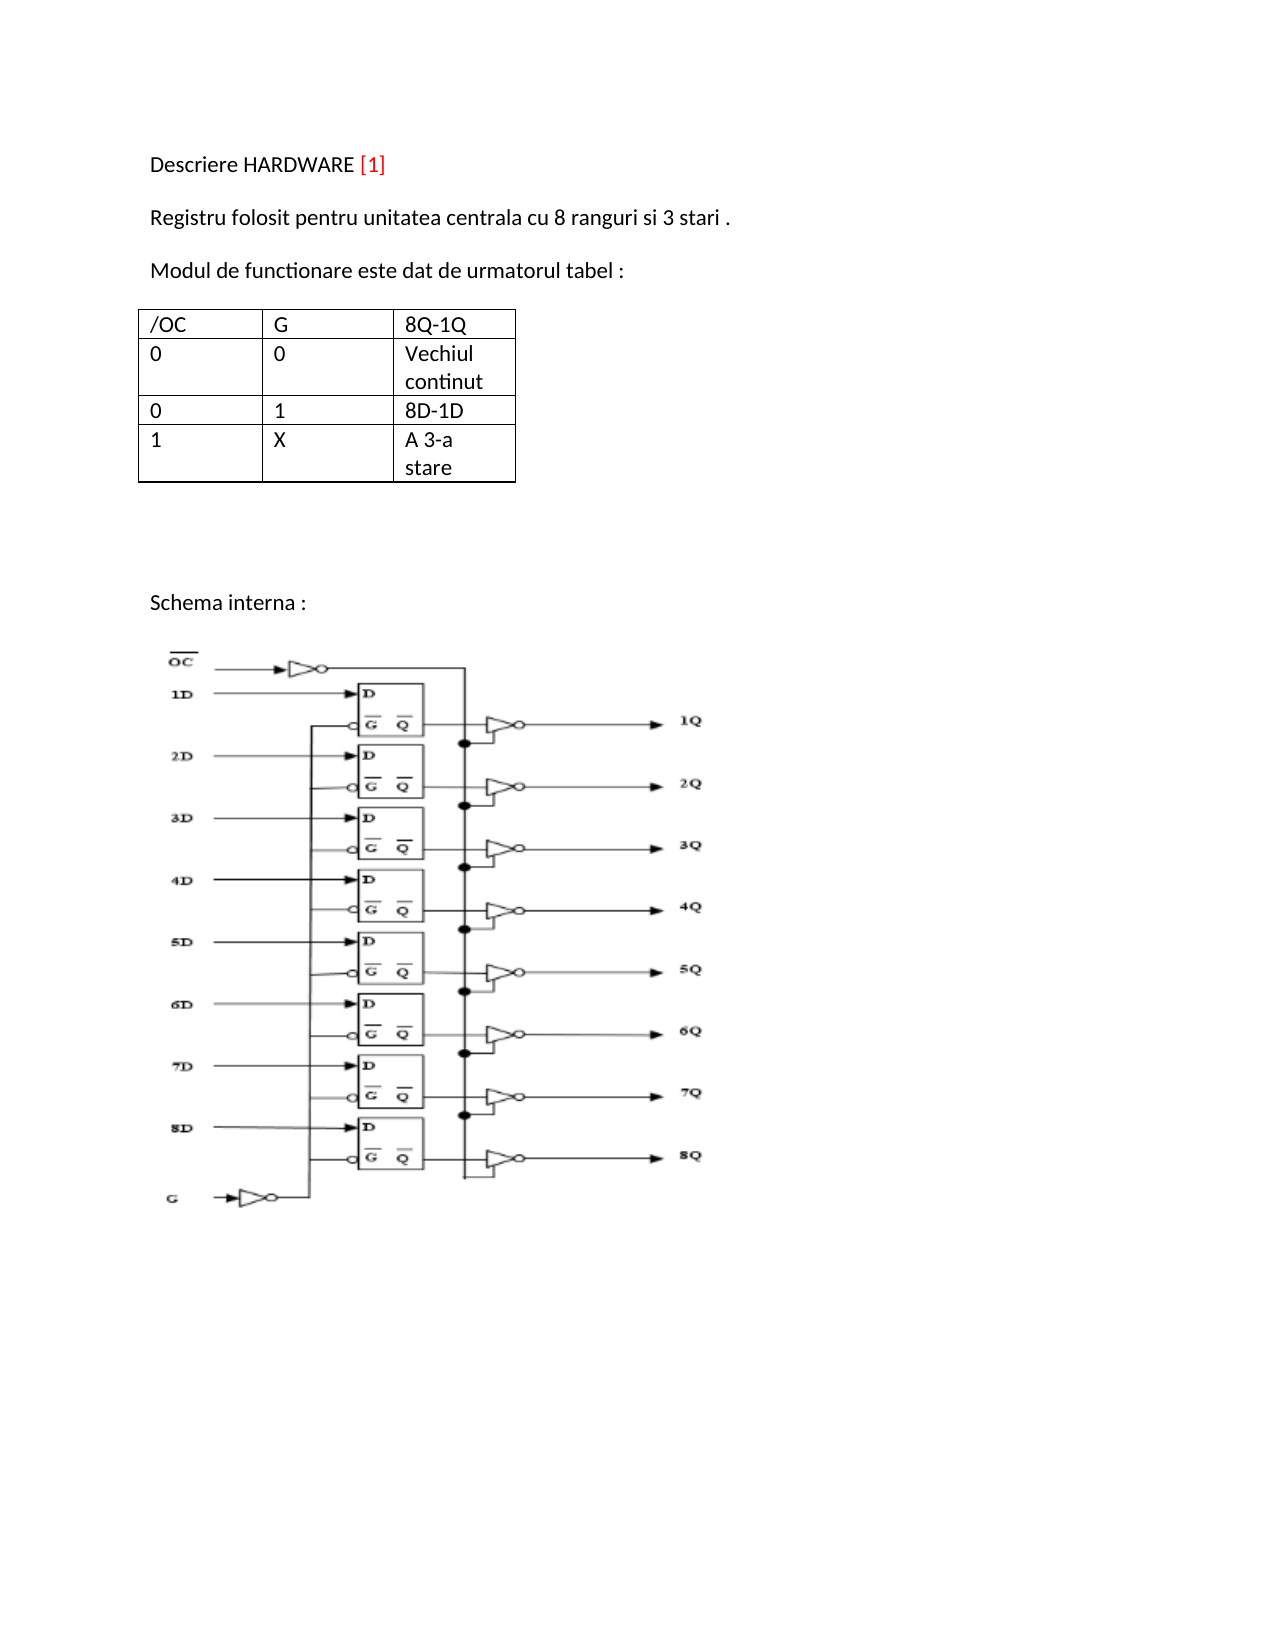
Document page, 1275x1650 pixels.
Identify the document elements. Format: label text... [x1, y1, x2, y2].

text Registru folosit pentru unitatea centrala cu 8 ranguri si 3 stari . [150, 203, 1125, 231]
table_cell 8D-1D [394, 396, 515, 424]
table_cell 0 [139, 396, 262, 424]
picture [150, 641, 721, 1211]
table_cell 1 [139, 425, 262, 481]
text Descriere HARDWARE [1] [150, 150, 1125, 178]
table_cell A 3-a stare [394, 425, 515, 481]
table_cell 1 [263, 396, 393, 424]
table_header G [263, 310, 393, 338]
table_header /OC [139, 310, 262, 338]
text Modul de functionare este dat de urmatorul tabel : [150, 256, 1125, 284]
table_header 8Q-1Q [394, 310, 515, 338]
table_cell Vechiul continut [394, 339, 515, 395]
table_cell 0 [263, 339, 393, 395]
table_cell 0 [139, 339, 262, 395]
text Schema interna : [150, 588, 1125, 616]
table_cell X [263, 425, 393, 481]
